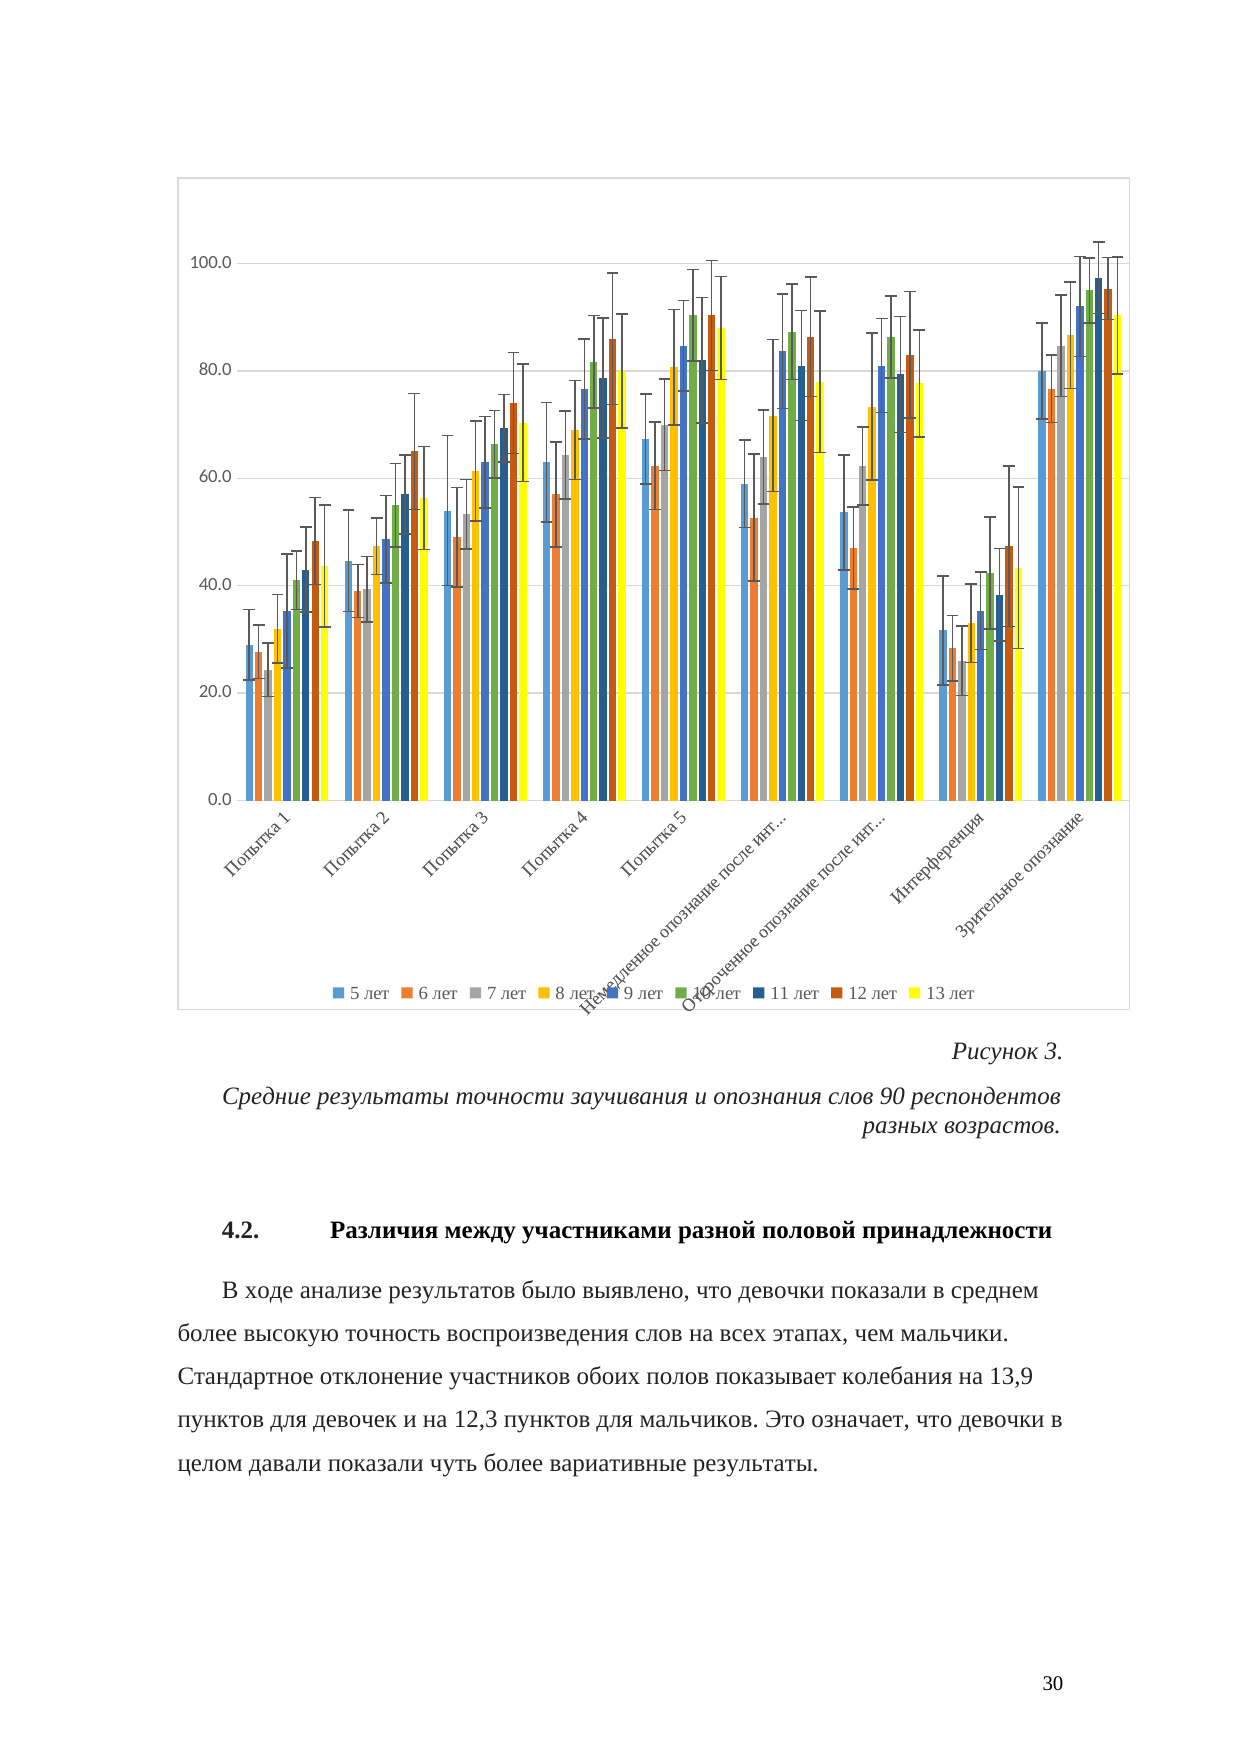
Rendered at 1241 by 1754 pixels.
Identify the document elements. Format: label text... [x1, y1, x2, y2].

list Различия между участниками разной половой принадлежности [222, 1215, 1063, 1244]
text В ходе анализе результатов было выявлено, что девочки показали в среднем более высокую точность воспроизведения слов на всех этапах, чем мальчики. Стандартное отклонение участников обоих полов показывает колебания на 13,9 пунктов для девочек и на 12,3 пунктов для мальчиков. Это означает, что девочки в целом давали показали чуть более вариативные результаты. [177, 1275, 1063, 1476]
text Средние результаты точности заучивания и опознания слов 90 респондентов разных возрастов. [177, 1081, 1063, 1139]
text Рисунок 3. [177, 1036, 1063, 1065]
